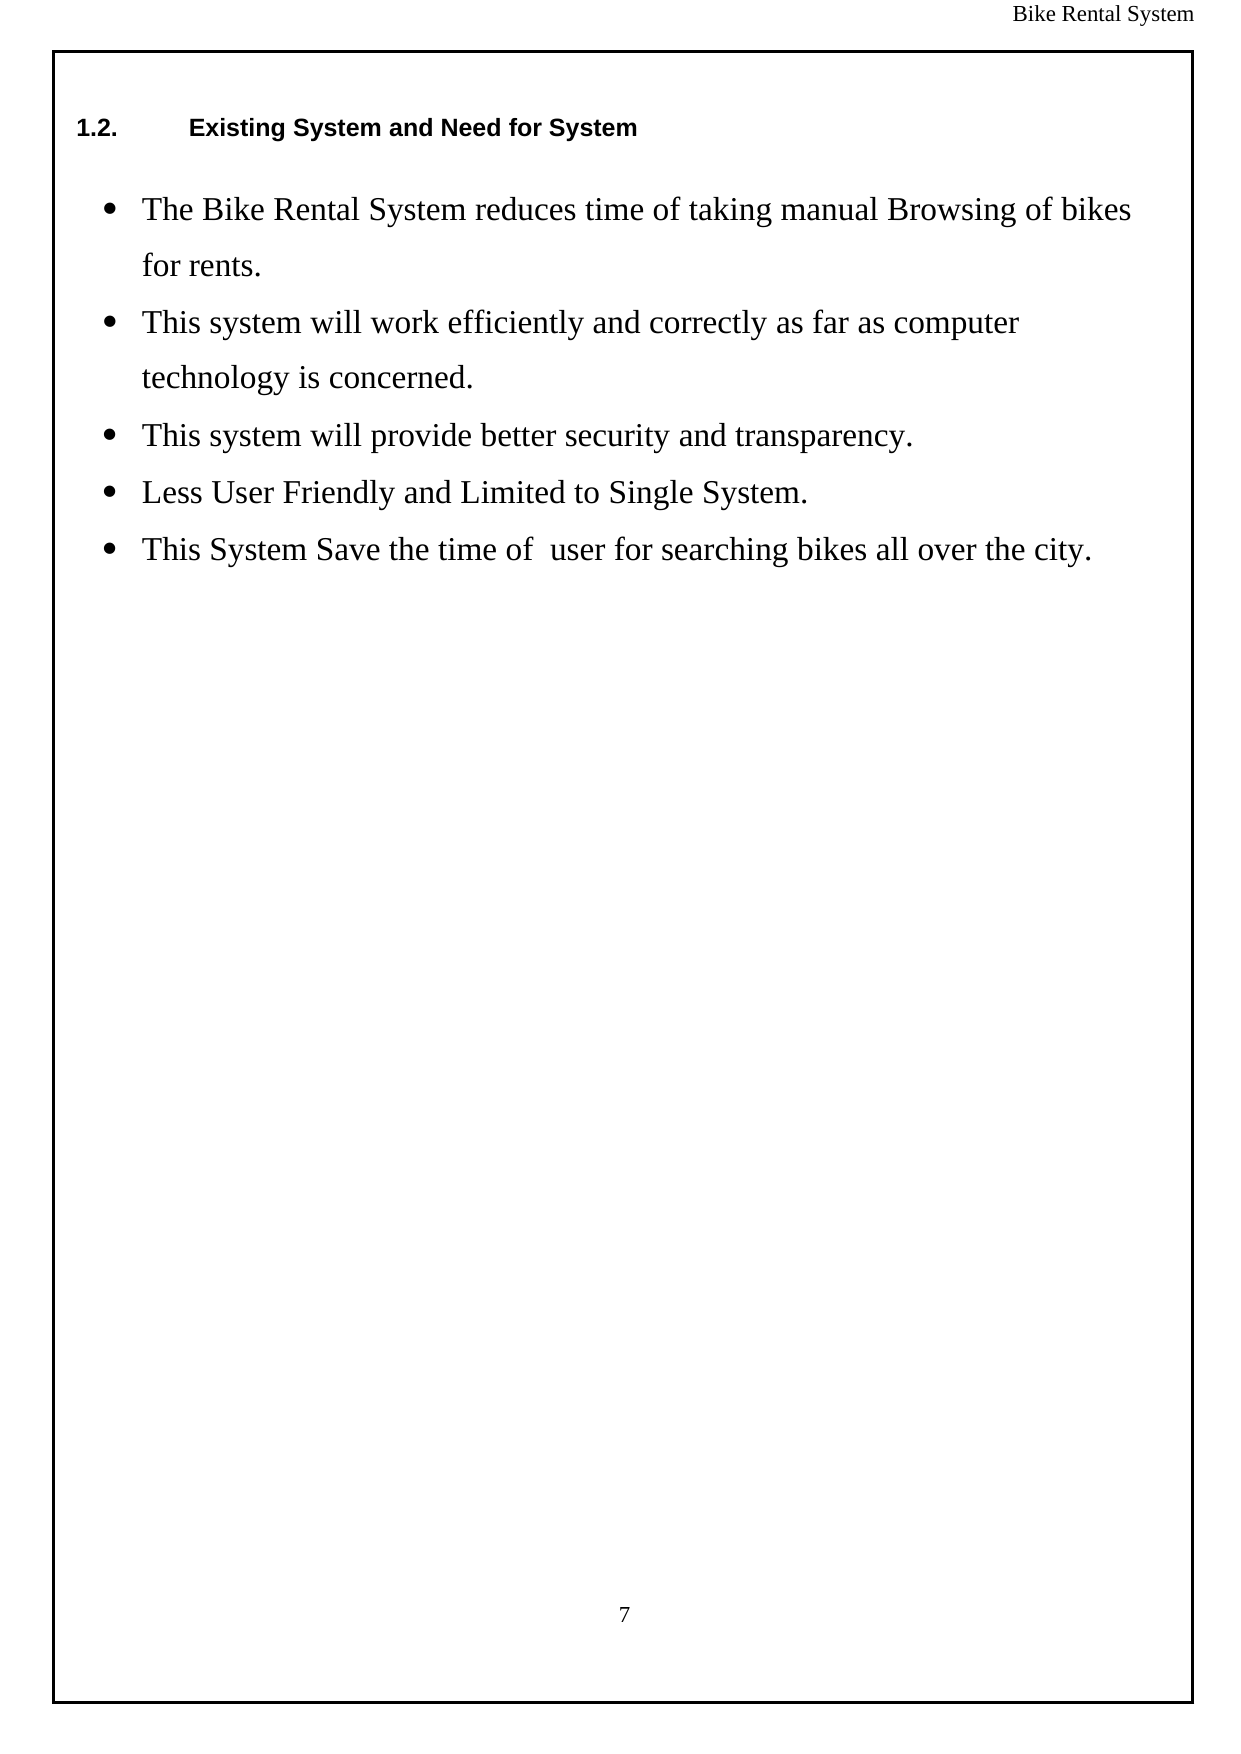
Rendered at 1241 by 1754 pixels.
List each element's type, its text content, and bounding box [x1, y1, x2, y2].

list This system will work efficiently and correctly as far as computer technology is concerned. [104, 302, 1172, 396]
subtitle Existing System and Need for System [76, 112, 1191, 141]
list The Bike Rental System reduces time of taking manual Browsing of bikes for rents. [104, 189, 1175, 283]
list This System Save the time of user for searching bikes all over the city. [104, 529, 1191, 568]
list This system will provide better security and transparency. [104, 415, 1191, 453]
list Less User Friendly and Limited to Single System. [104, 472, 1191, 510]
